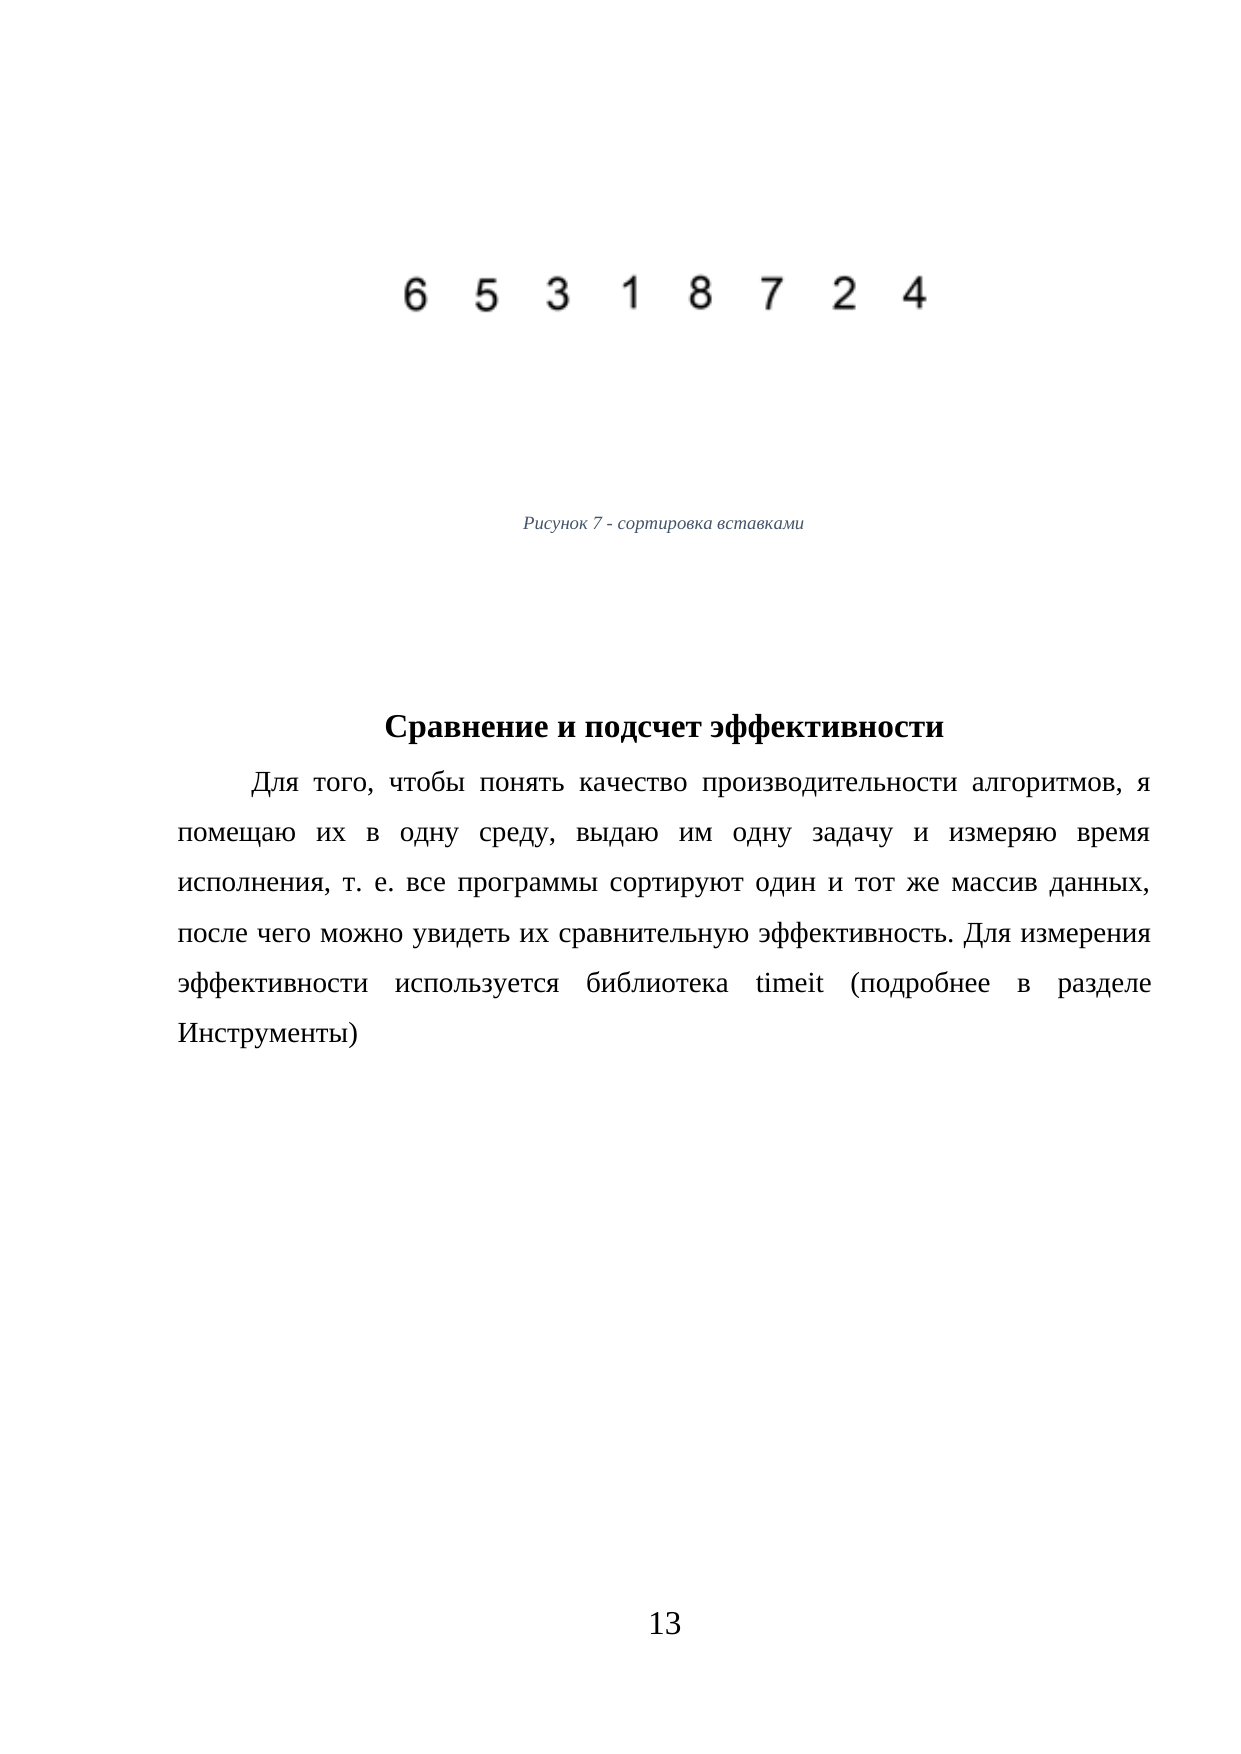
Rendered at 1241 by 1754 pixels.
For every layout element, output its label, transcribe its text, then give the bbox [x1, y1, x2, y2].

picture [352, 118, 977, 494]
subtitle Сравнение и подсчет эффективности [177, 706, 1152, 745]
text Для того, чтобы понять качество производительности алгоритмов, я помещаю их в одну среду, выдаю им одну задачу и измеряю время исполнения, т. е. все программы сортируют один и тот же массив данных, после чего можно увидеть их сравнительную эффективность. Для измерения эффективности используется библиотека timeit (подробнее в разделе Инструменты) [177, 764, 1152, 1049]
text Рисунок 7 - сортировка вставками [177, 512, 1152, 534]
